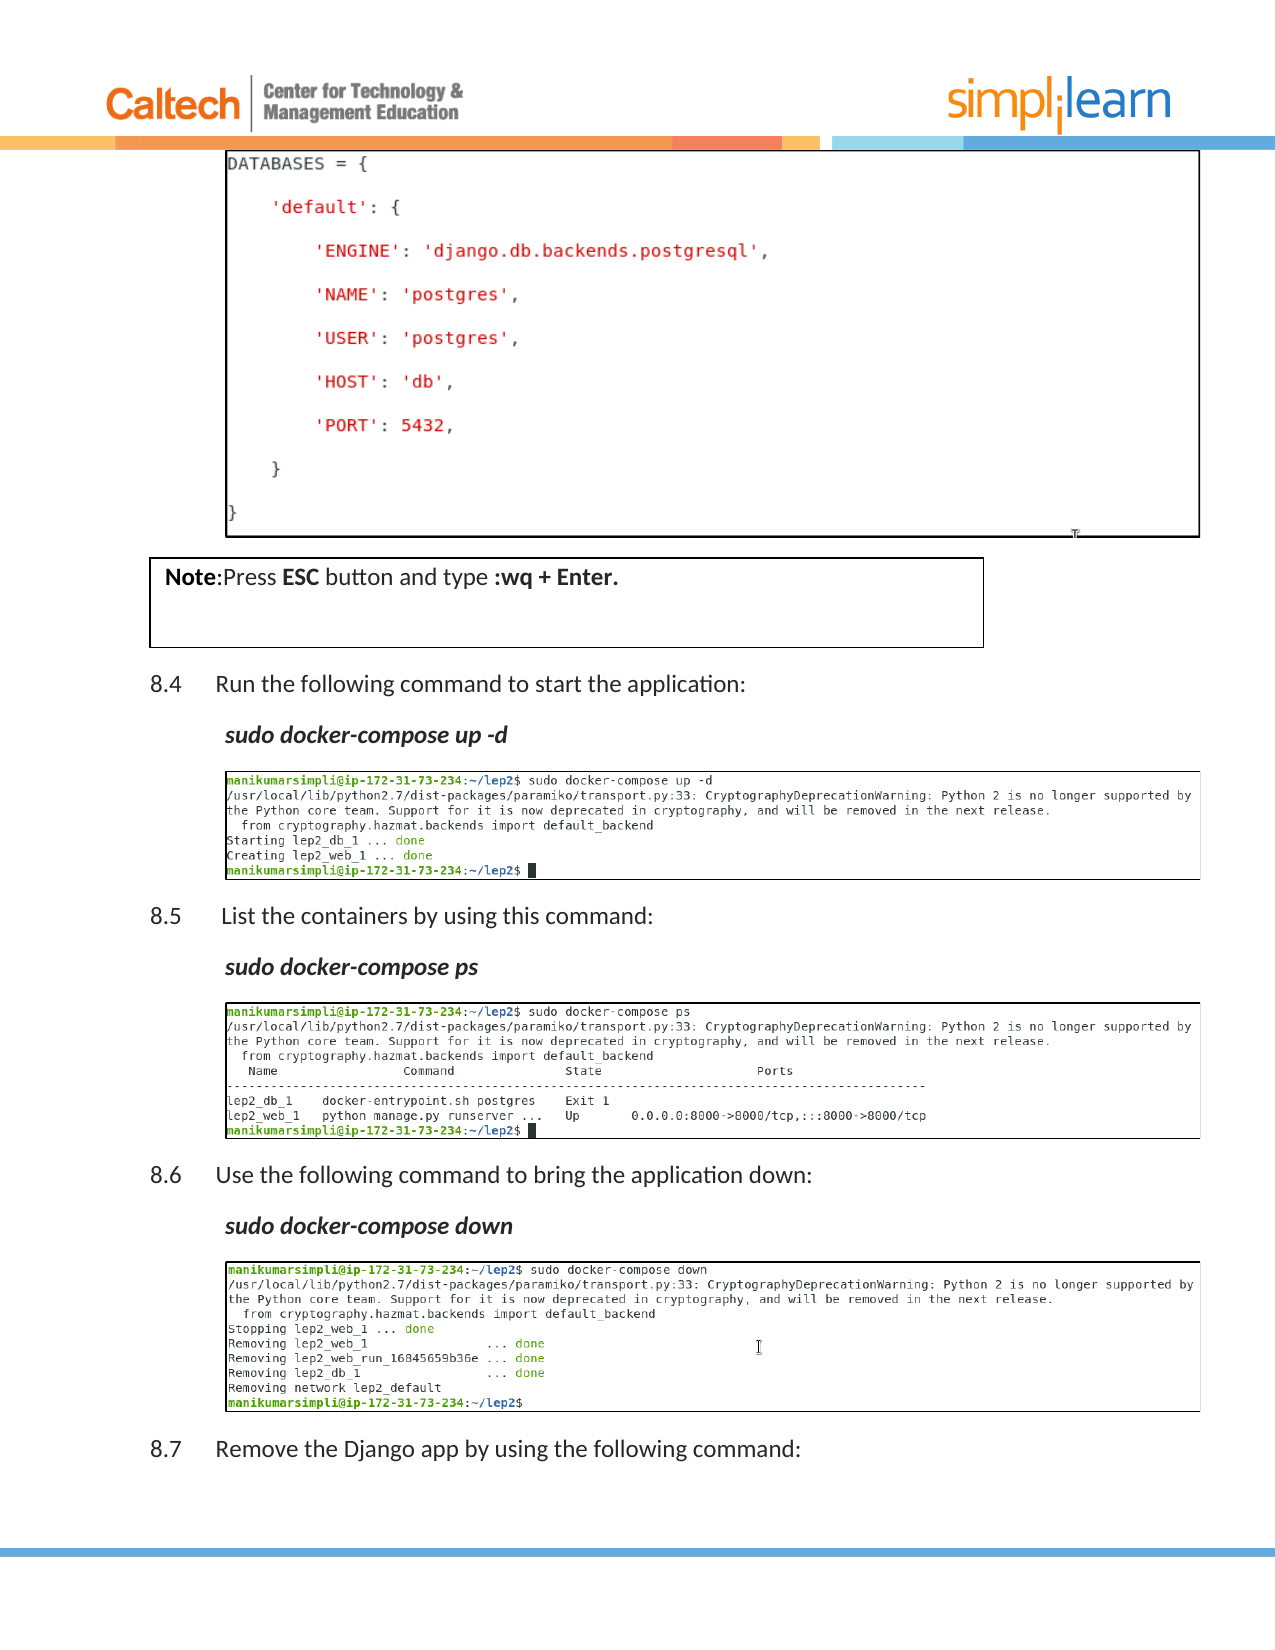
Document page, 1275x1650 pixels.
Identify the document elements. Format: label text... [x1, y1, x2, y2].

picture [225, 1002, 1200, 1139]
picture [106, 75, 464, 133]
picture [225, 771, 1200, 880]
text sudo docker-compose up -d [225, 720, 1125, 750]
text sudo docker-compose down [225, 1211, 1125, 1241]
text 8.5 List the containers by using this command: [150, 900, 1125, 931]
text 8.7 Remove the Django app by using the following command: [150, 1433, 1125, 1463]
text sudo docker-compose ps [225, 952, 1125, 982]
picture [0, 1548, 1275, 1557]
text 8.4 Run the following command to start the application: [150, 668, 1125, 699]
picture [0, 76, 1275, 538]
text 8.6 Use the following command to bring the application down: [150, 1159, 1125, 1190]
picture [225, 1261, 1200, 1412]
